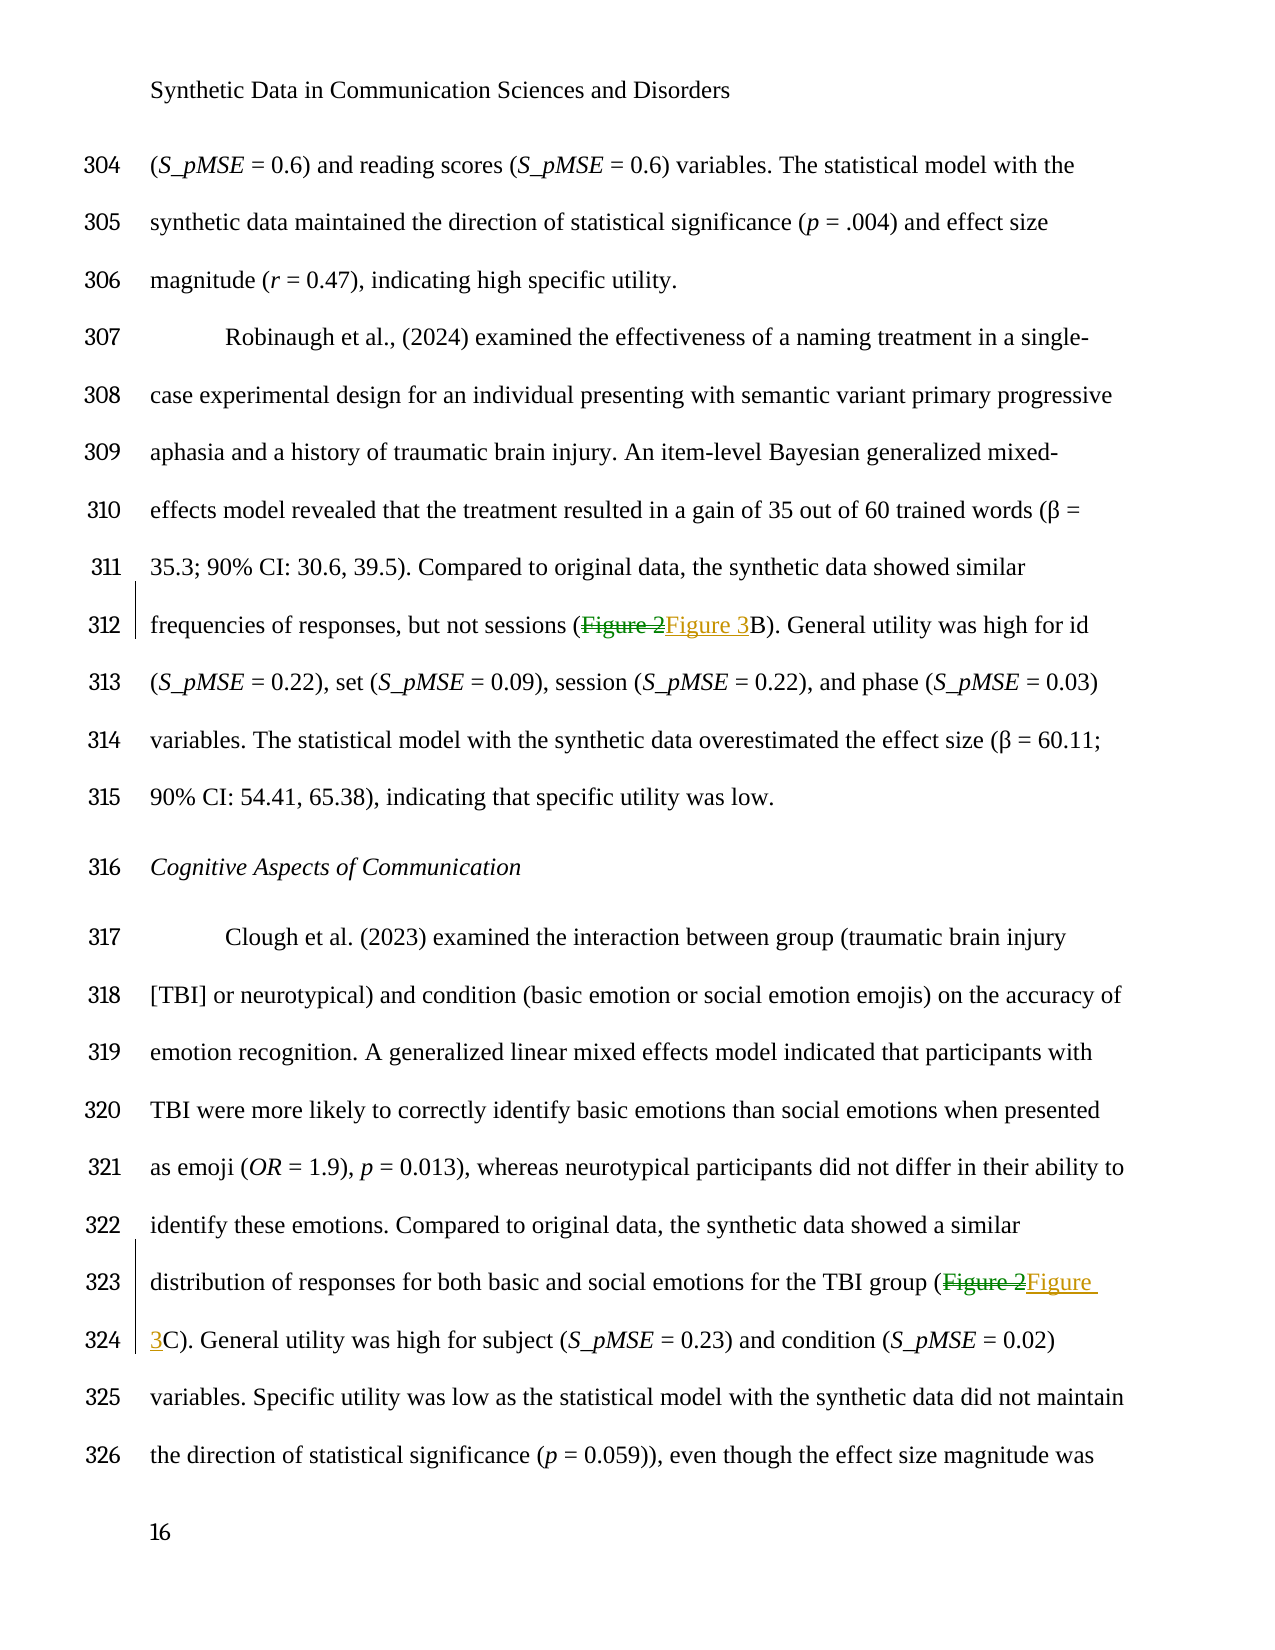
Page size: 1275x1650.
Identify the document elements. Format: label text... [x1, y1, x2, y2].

subtitle Cognitive Aspects of Communication [150, 852, 1125, 881]
text Robinaugh et al., (2024) examined the effectiveness of a naming treatment in a single-case experimental design for an individual presenting with semantic variant primary progressive aphasia and a history of traumatic brain injury. An item-level Bayesian generalized mixed-effects model revealed that the treatment resulted in a gain of 35 out of 60 trained words (β = 35.3; 90% CI: 30.6, 39.5). Compared to original data, the synthetic data showed similar frequencies of responses, but not sessions (B). General utility was high for id (S_pMSE = 0.22), set (S_pMSE = 0.09), session (S_pMSE = 0.22), and phase (S_pMSE = 0.03) variables. The statistical model with the synthetic data overestimated the effect size (β = 60.11; 90% CI: 54.41, 65.38), indicating that specific utility was low. [150, 322, 1125, 811]
